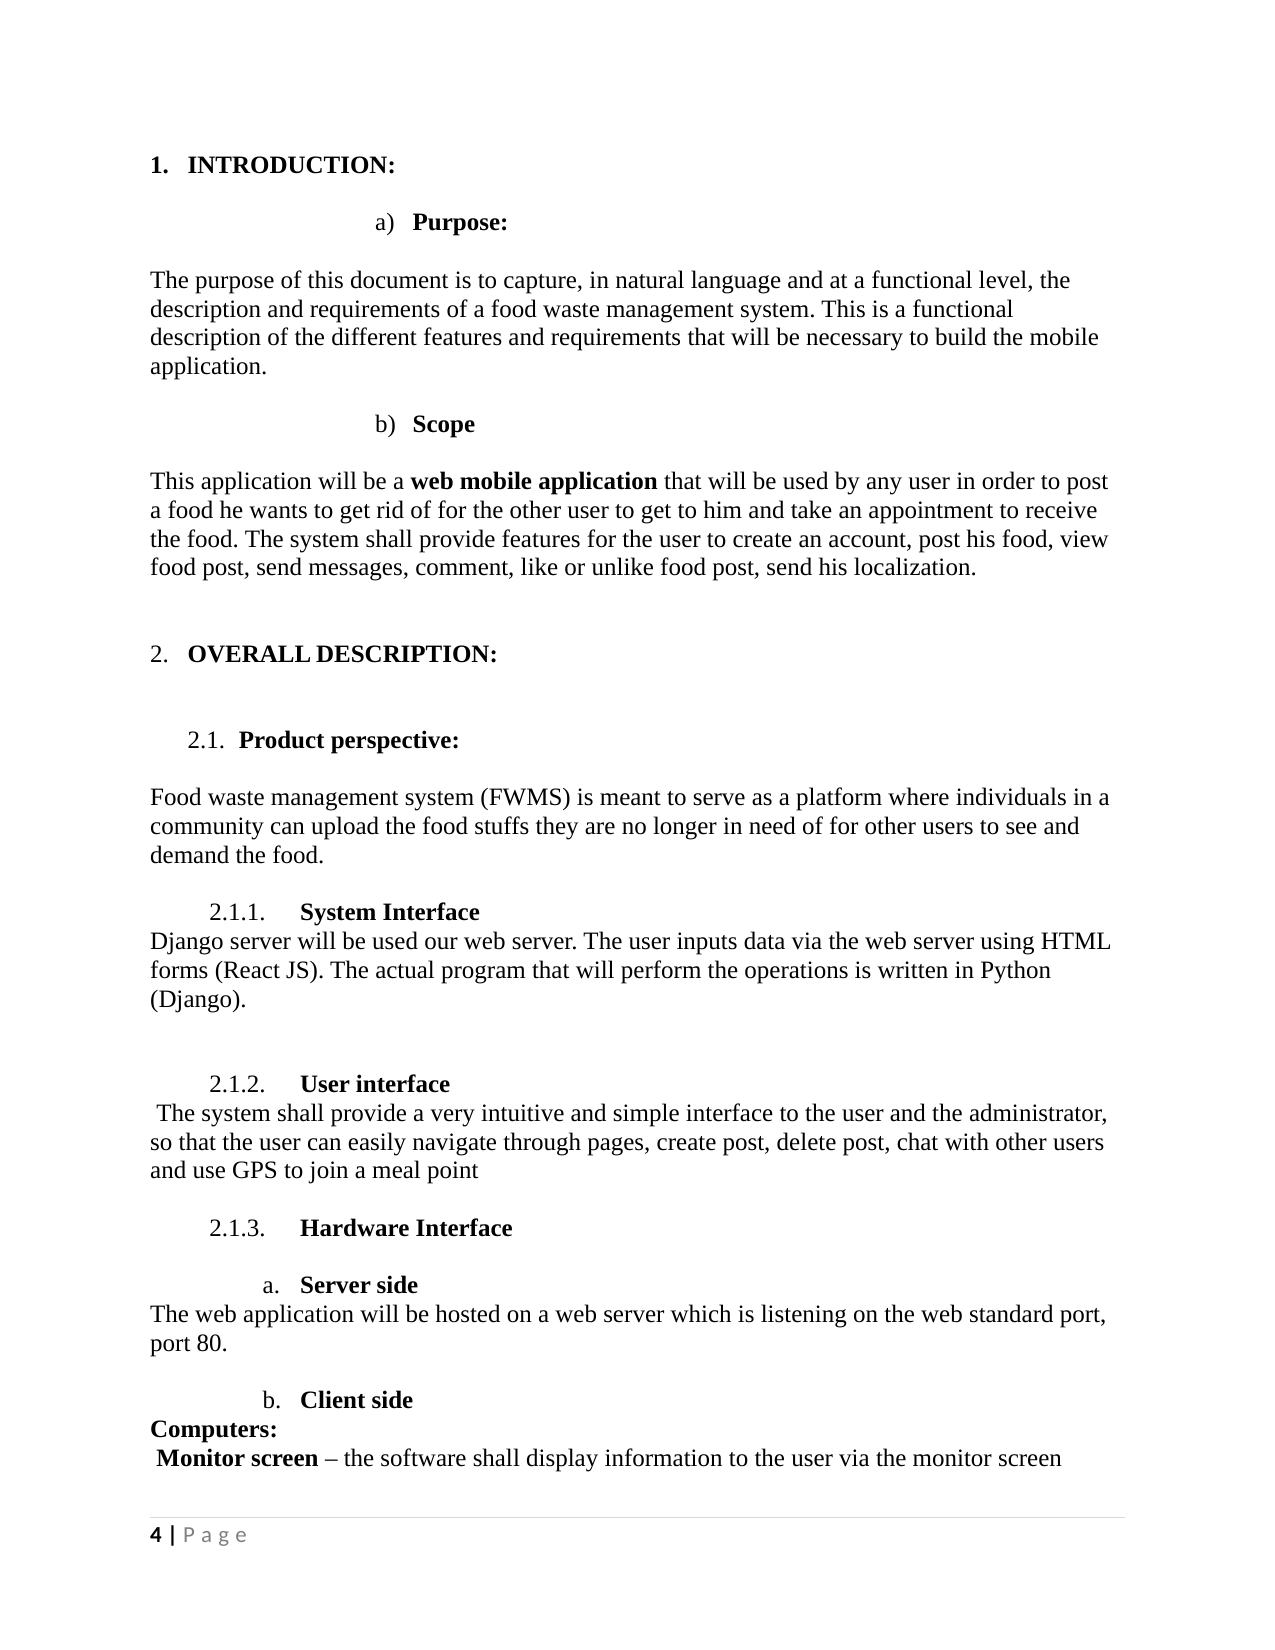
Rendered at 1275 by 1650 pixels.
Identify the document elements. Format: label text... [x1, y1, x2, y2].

text Django server will be used our web server. The user inputs data via the web server using HTML forms (React JS). The actual program that will perform the operations is written in Python (Django). [150, 926, 1125, 1012]
list System Interface [209, 897, 1125, 926]
list INTRODUCTION: [150, 150, 1125, 179]
list Product perspective: [187, 725, 1125, 754]
list Hardware Interface [209, 1213, 1125, 1242]
list Server side [262, 1271, 1125, 1299]
list User interface [209, 1069, 1125, 1098]
list Scope [375, 409, 1125, 437]
text This application will be a web mobile application that will be used by any user in order to post a food he wants to get rid of for the other user to get to him and take an appointment to receive the food. The system shall provide features for the user to create an account, post his food, view food post, send messages, comment, like or unlike food post, send his localization. [150, 466, 1125, 581]
text Food waste management system (FWMS) is meant to serve as a platform where individuals in a community can upload the food stuffs they are no longer in need of for other users to see and demand the food. [150, 782, 1125, 869]
text The system shall provide a very intuitive and simple interface to the user and the administrator, so that the user can easily navigate through pages, create post, delete post, chat with other users and use GPS to join a meal point [150, 1098, 1125, 1184]
text The web application will be hosted on a web server which is listening on the web standard port, port 80. [150, 1299, 1125, 1357]
text The purpose of this document is to capture, in natural language and at a functional level, the description and requirements of a food waste management system. This is a functional description of the different features and requirements that will be necessary to build the mobile application. [150, 265, 1125, 380]
text Monitor screen – the software shall display information to the user via the monitor screen [150, 1443, 1125, 1472]
text Computers: [150, 1414, 1125, 1443]
list OVERALL DESCRIPTION: [150, 639, 1125, 667]
list Purpose: [375, 207, 1125, 236]
list Client side [262, 1386, 1125, 1414]
